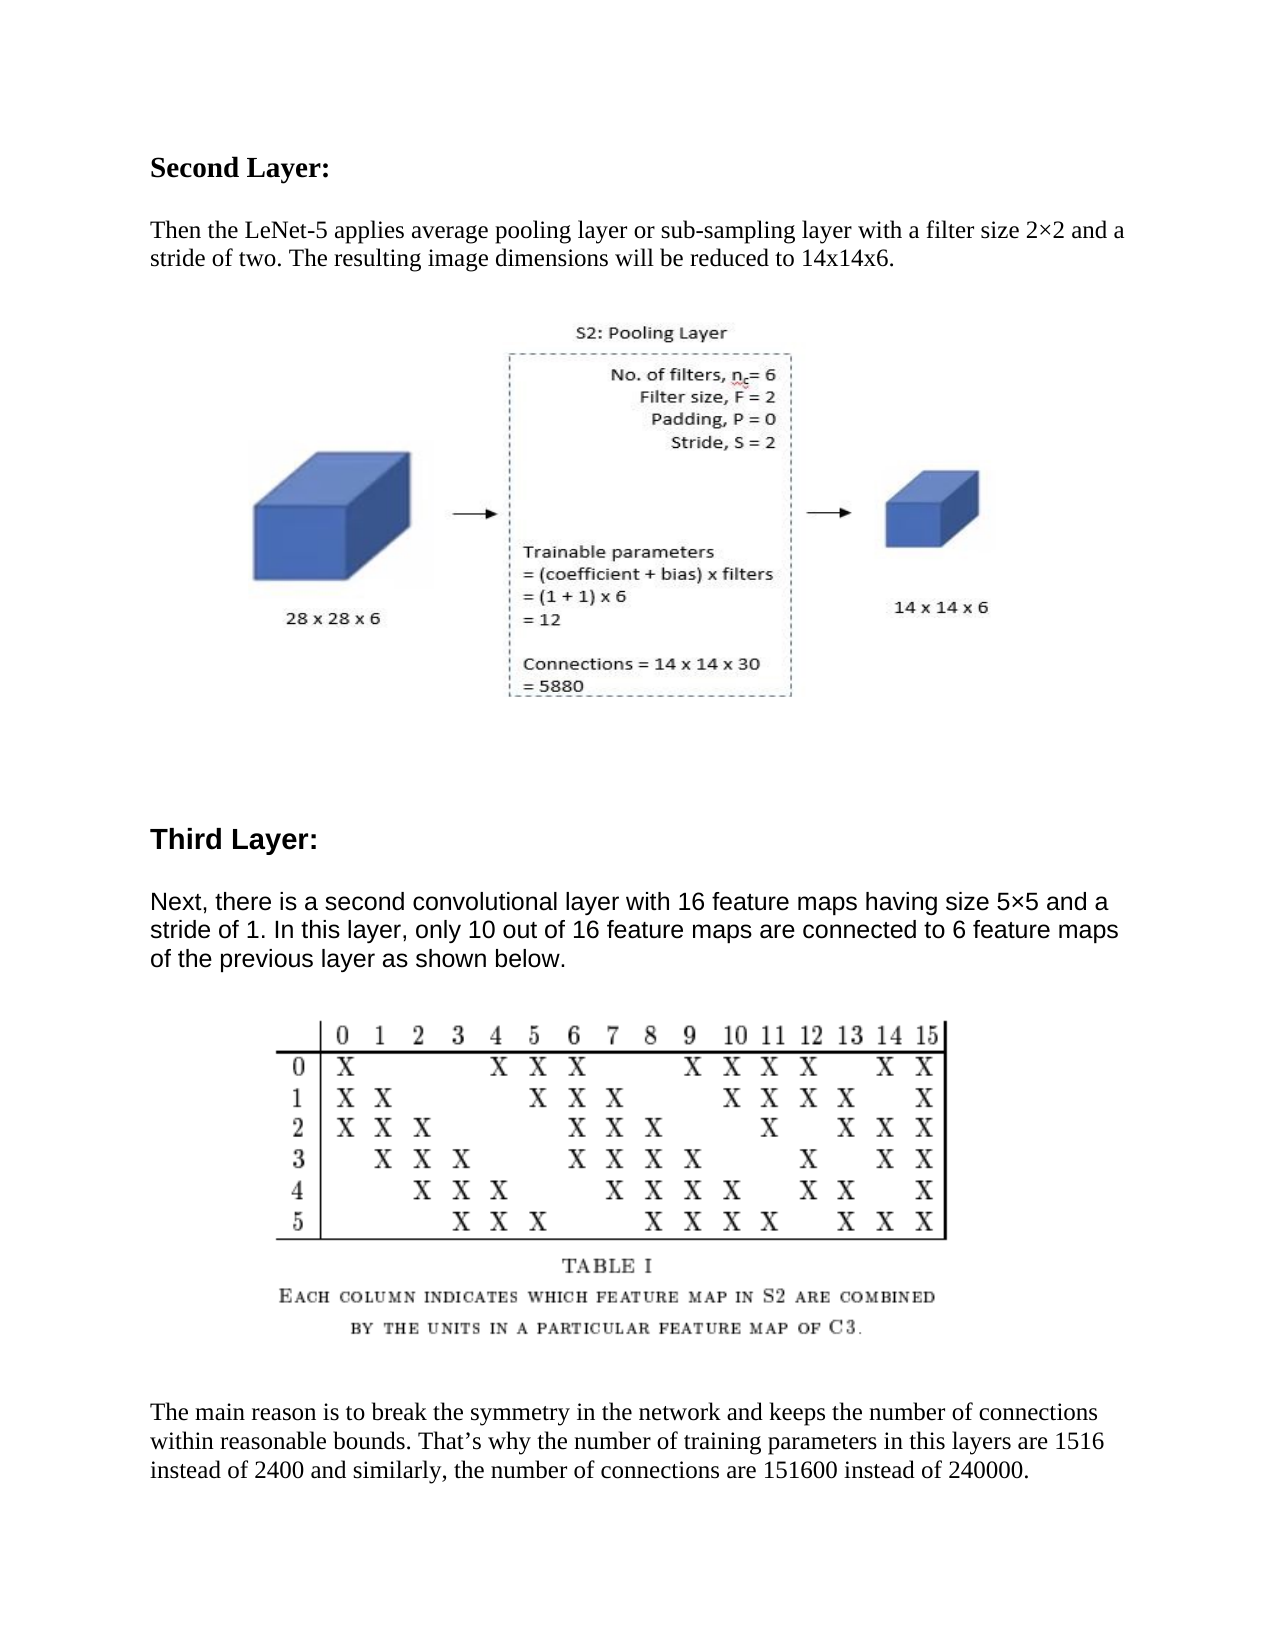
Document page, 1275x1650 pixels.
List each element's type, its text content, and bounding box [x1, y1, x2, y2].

text The main reason is to break the symmetry in the network and keeps the number of connections within reasonable bounds. That’s why the number of training parameters in this layers are 1516 instead of 2400 and similarly, the number of connections are 151600 instead of 240000. [150, 1397, 1125, 1484]
text Second Layer: [150, 150, 1125, 183]
text Then the LeNet-5 applies average pooling layer or sub-sampling layer with a filter size 2×2 and a stride of two. The resulting image dimensions will be reduced to 14x14x6. [150, 215, 1125, 272]
picture [256, 1004, 955, 1367]
picture [248, 303, 1014, 735]
text Third Layer: [150, 822, 1125, 855]
text Next, there is a second convolutional layer with 16 feature maps having size 5×5 and a stride of 1. In this layer, only 10 out of 16 feature maps are connected to 6 feature maps of the previous layer as shown below. [150, 887, 1125, 973]
